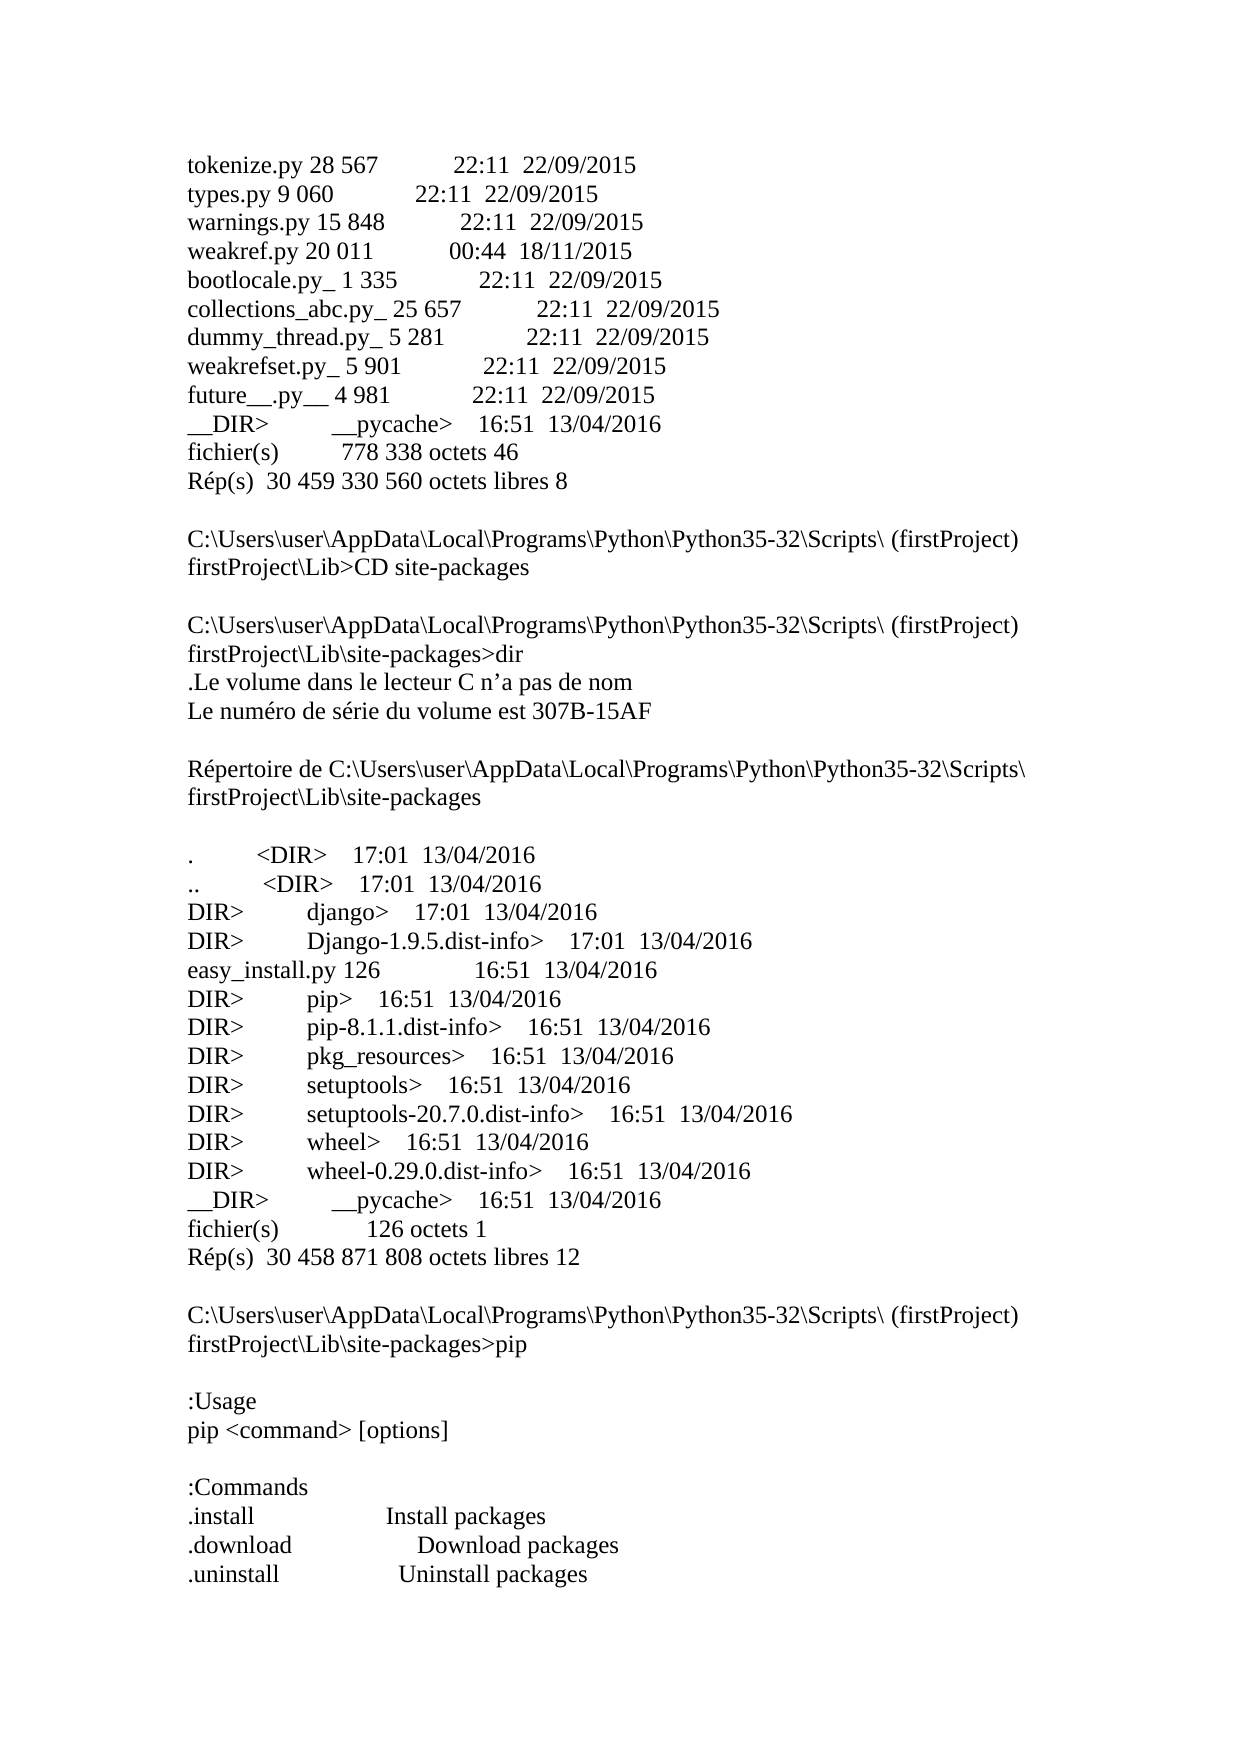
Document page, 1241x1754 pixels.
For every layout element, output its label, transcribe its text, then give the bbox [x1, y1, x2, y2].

text 13/04/2016 16:51 <DIR> pip [187, 984, 1053, 1012]
text Le volume dans le lecteur C n’a pas de nom. [187, 667, 1053, 696]
text 13/04/2016 16:51 <DIR> setuptools [187, 1070, 1053, 1099]
text 13/04/2016 17:01 <DIR> django [187, 897, 1053, 926]
text (firstProject) C:\Users\user\AppData\Local\Programs\Python\Python35-32\Scripts\firstProject\Lib\site-packages>dir [187, 610, 1053, 667]
text install Install packages. [187, 1501, 1053, 1530]
text (firstProject) C:\Users\user\AppData\Local\Programs\Python\Python35-32\Scripts\firstProject\Lib>CD site-packages [187, 524, 1053, 581]
text 13/04/2016 17:01 <DIR> Django-1.9.5.dist-info [187, 926, 1053, 955]
text 13/04/2016 17:01 <DIR> . [187, 840, 1053, 869]
text 46 fichier(s) 778 338 octets [187, 437, 1053, 466]
text 22/09/2015 22:11 25 657 _collections_abc.py [187, 294, 1053, 322]
text pip <command> [options] [187, 1415, 1053, 1444]
text 13/04/2016 16:51 <DIR> __pycache__ [187, 1185, 1053, 1214]
text 13/04/2016 16:51 <DIR> pkg_resources [187, 1041, 1053, 1070]
text uninstall Uninstall packages. [187, 1559, 1053, 1587]
text 22/09/2015 22:11 15 848 warnings.py [187, 207, 1053, 236]
text 22/09/2015 22:11 5 281 _dummy_thread.py [187, 322, 1053, 351]
text 12 Rép(s) 30 458 871 808 octets libres [187, 1242, 1053, 1271]
text 1 fichier(s) 126 octets [187, 1214, 1053, 1242]
text Usage: [187, 1386, 1053, 1415]
text 13/04/2016 16:51 <DIR> setuptools-20.7.0.dist-info [187, 1099, 1053, 1127]
text 13/04/2016 16:51 <DIR> wheel-0.29.0.dist-info [187, 1156, 1053, 1185]
text 13/04/2016 16:51 126 easy_install.py [187, 955, 1053, 984]
text 13/04/2016 17:01 <DIR> .. [187, 869, 1053, 897]
text Le numéro de série du volume est 307B-15AF [187, 696, 1053, 725]
text 22/09/2015 22:11 4 981 __future__.py [187, 380, 1053, 409]
text 13/04/2016 16:51 <DIR> __pycache__ [187, 409, 1053, 437]
text 22/09/2015 22:11 28 567 tokenize.py [187, 150, 1053, 179]
text 13/04/2016 16:51 <DIR> pip-8.1.1.dist-info [187, 1012, 1053, 1041]
text 22/09/2015 22:11 1 335 _bootlocale.py [187, 265, 1053, 294]
text Commands: [187, 1472, 1053, 1501]
text 8 Rép(s) 30 459 330 560 octets libres [187, 466, 1053, 495]
text (firstProject) C:\Users\user\AppData\Local\Programs\Python\Python35-32\Scripts\firstProject\Lib\site-packages>pip [187, 1300, 1053, 1357]
text 22/09/2015 22:11 5 901 _weakrefset.py [187, 351, 1053, 380]
text Répertoire de C:\Users\user\AppData\Local\Programs\Python\Python35-32\Scripts\firstProject\Lib\site-packages [187, 754, 1053, 811]
text 22/09/2015 22:11 9 060 types.py [187, 179, 1053, 207]
text 18/11/2015 00:44 20 011 weakref.py [187, 236, 1053, 265]
text download Download packages. [187, 1530, 1053, 1559]
text 13/04/2016 16:51 <DIR> wheel [187, 1127, 1053, 1156]
